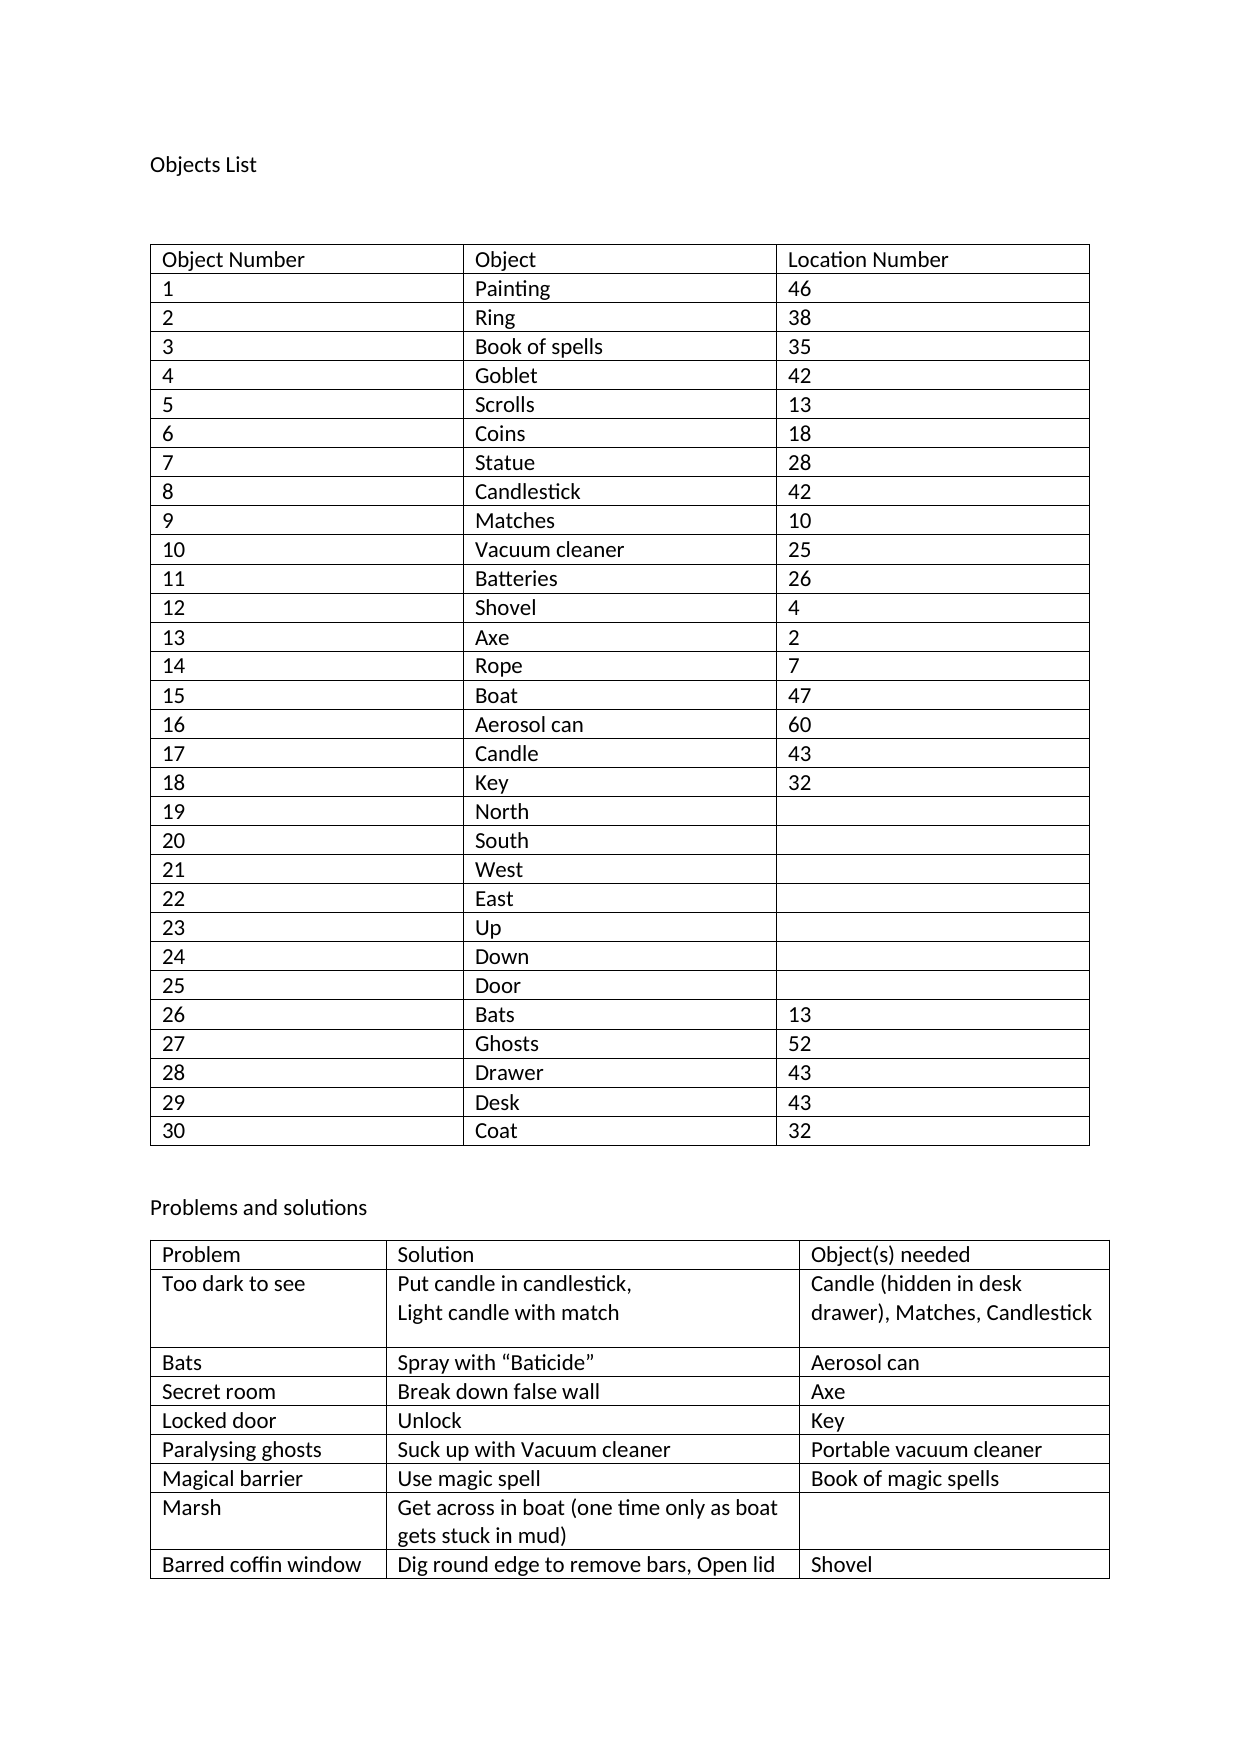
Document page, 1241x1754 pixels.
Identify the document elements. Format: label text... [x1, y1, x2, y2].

table_cell Ghosts [464, 1030, 776, 1057]
table_cell 2 [151, 303, 463, 331]
table_cell Key [800, 1406, 1109, 1434]
table_cell 1 [151, 274, 463, 302]
table_cell 25 [777, 535, 1089, 563]
table_cell 43 [777, 1088, 1089, 1116]
table_cell 42 [777, 361, 1089, 389]
table_cell Candlestick [464, 477, 776, 505]
table_cell 32 [777, 1117, 1089, 1145]
table_header Solution [387, 1241, 799, 1268]
table_cell 43 [777, 1059, 1089, 1087]
table_cell 18 [777, 419, 1089, 447]
table_cell 8 [151, 477, 463, 505]
table_cell Rope [464, 652, 776, 680]
table_header Object [464, 245, 776, 273]
table_cell South [464, 826, 776, 854]
table_cell Painting [464, 274, 776, 302]
table_cell 60 [777, 710, 1089, 738]
table_cell Shovel [464, 594, 776, 622]
table_cell Batteries [464, 565, 776, 592]
table_cell 52 [777, 1030, 1089, 1057]
table_cell 38 [777, 303, 1089, 331]
table_cell 16 [151, 710, 463, 738]
table_cell Drawer [464, 1059, 776, 1087]
table_cell Dig round edge to remove bars, Open lid [387, 1550, 799, 1578]
table_cell Portable vacuum cleaner [800, 1435, 1109, 1463]
table_cell North [464, 797, 776, 825]
table_cell 3 [151, 332, 463, 360]
table_cell 27 [151, 1030, 463, 1057]
table_cell 15 [151, 681, 463, 709]
table_cell Paralysing ghosts [151, 1435, 386, 1463]
table_cell 23 [151, 913, 463, 941]
table_cell 25 [151, 971, 463, 999]
table_cell [777, 942, 1089, 970]
text Problems and solutions [150, 1193, 1090, 1221]
table_cell Secret room [151, 1377, 386, 1405]
table_cell Book of spells [464, 332, 776, 360]
table_cell Down [464, 942, 776, 970]
table_cell 46 [777, 274, 1089, 302]
table_cell 21 [151, 855, 463, 883]
table_cell Goblet [464, 361, 776, 389]
table_cell Aerosol can [464, 710, 776, 738]
table_cell Ring [464, 303, 776, 331]
table_cell 18 [151, 768, 463, 796]
table_cell 13 [777, 390, 1089, 418]
table_cell Coat [464, 1117, 776, 1145]
table_cell Key [464, 768, 776, 796]
table_cell 28 [777, 448, 1089, 476]
table_cell 9 [151, 506, 463, 534]
table_cell Use magic spell [387, 1464, 799, 1492]
table_cell 4 [151, 361, 463, 389]
table_cell 13 [777, 1000, 1089, 1028]
table_cell Locked door [151, 1406, 386, 1434]
table_cell [800, 1493, 1109, 1549]
table_cell 19 [151, 797, 463, 825]
table_cell Marsh [151, 1493, 386, 1549]
table_cell 11 [151, 565, 463, 592]
table_cell Coins [464, 419, 776, 447]
table_header Object(s) needed [800, 1241, 1109, 1268]
table_cell Door [464, 971, 776, 999]
table_cell 6 [151, 419, 463, 447]
table_cell Unlock [387, 1406, 799, 1434]
table_cell [777, 797, 1089, 825]
table_cell 20 [151, 826, 463, 854]
table_cell 2 [777, 623, 1089, 651]
table_header Problem [151, 1241, 386, 1268]
table_cell 12 [151, 594, 463, 622]
table_cell 24 [151, 942, 463, 970]
table_cell Scrolls [464, 390, 776, 418]
table_cell Get across in boat (one time only as boat gets stuck in mud) [387, 1493, 799, 1549]
table_cell 10 [777, 506, 1089, 534]
table_cell 4 [777, 594, 1089, 622]
table_cell 26 [777, 565, 1089, 592]
table_cell Break down false wall [387, 1377, 799, 1405]
table_cell East [464, 884, 776, 912]
table_cell West [464, 855, 776, 883]
table_cell 14 [151, 652, 463, 680]
table_cell Desk [464, 1088, 776, 1116]
table_cell 43 [777, 739, 1089, 767]
text Objects List [150, 150, 1090, 178]
table_cell Barred coffin window [151, 1550, 386, 1578]
table_cell Bats [464, 1000, 776, 1028]
table_cell Put candle in candlestick, Light candle with match [387, 1270, 799, 1347]
table_cell 13 [151, 623, 463, 651]
table_cell Book of magic spells [800, 1464, 1109, 1492]
table_cell Vacuum cleaner [464, 535, 776, 563]
table_cell [777, 826, 1089, 854]
table_cell Axe [464, 623, 776, 651]
table_cell 17 [151, 739, 463, 767]
table_cell 28 [151, 1059, 463, 1087]
table_cell 29 [151, 1088, 463, 1116]
table_cell [777, 884, 1089, 912]
table_cell Up [464, 913, 776, 941]
table_header Object Number [151, 245, 463, 273]
table_cell 5 [151, 390, 463, 418]
table_cell Matches [464, 506, 776, 534]
table_cell 47 [777, 681, 1089, 709]
table_cell Boat [464, 681, 776, 709]
table_cell 35 [777, 332, 1089, 360]
table_cell 7 [151, 448, 463, 476]
table_cell Too dark to see [151, 1270, 386, 1347]
table_cell Candle (hidden in desk drawer), Matches, Candlestick [800, 1270, 1109, 1347]
table_cell [777, 855, 1089, 883]
table_cell 26 [151, 1000, 463, 1028]
table_cell Candle [464, 739, 776, 767]
table_cell Bats [151, 1348, 386, 1376]
table_header Location Number [777, 245, 1089, 273]
table_cell Statue [464, 448, 776, 476]
table_cell Axe [800, 1377, 1109, 1405]
table_cell 32 [777, 768, 1089, 796]
table_cell [777, 913, 1089, 941]
table_cell Shovel [800, 1550, 1109, 1578]
table_cell 22 [151, 884, 463, 912]
table_cell Suck up with Vacuum cleaner [387, 1435, 799, 1463]
table_cell 7 [777, 652, 1089, 680]
table_cell Spray with “Baticide” [387, 1348, 799, 1376]
table_cell Magical barrier [151, 1464, 386, 1492]
table_cell 30 [151, 1117, 463, 1145]
table_cell 42 [777, 477, 1089, 505]
table_cell [777, 971, 1089, 999]
table_cell Aerosol can [800, 1348, 1109, 1376]
table_cell 10 [151, 535, 463, 563]
